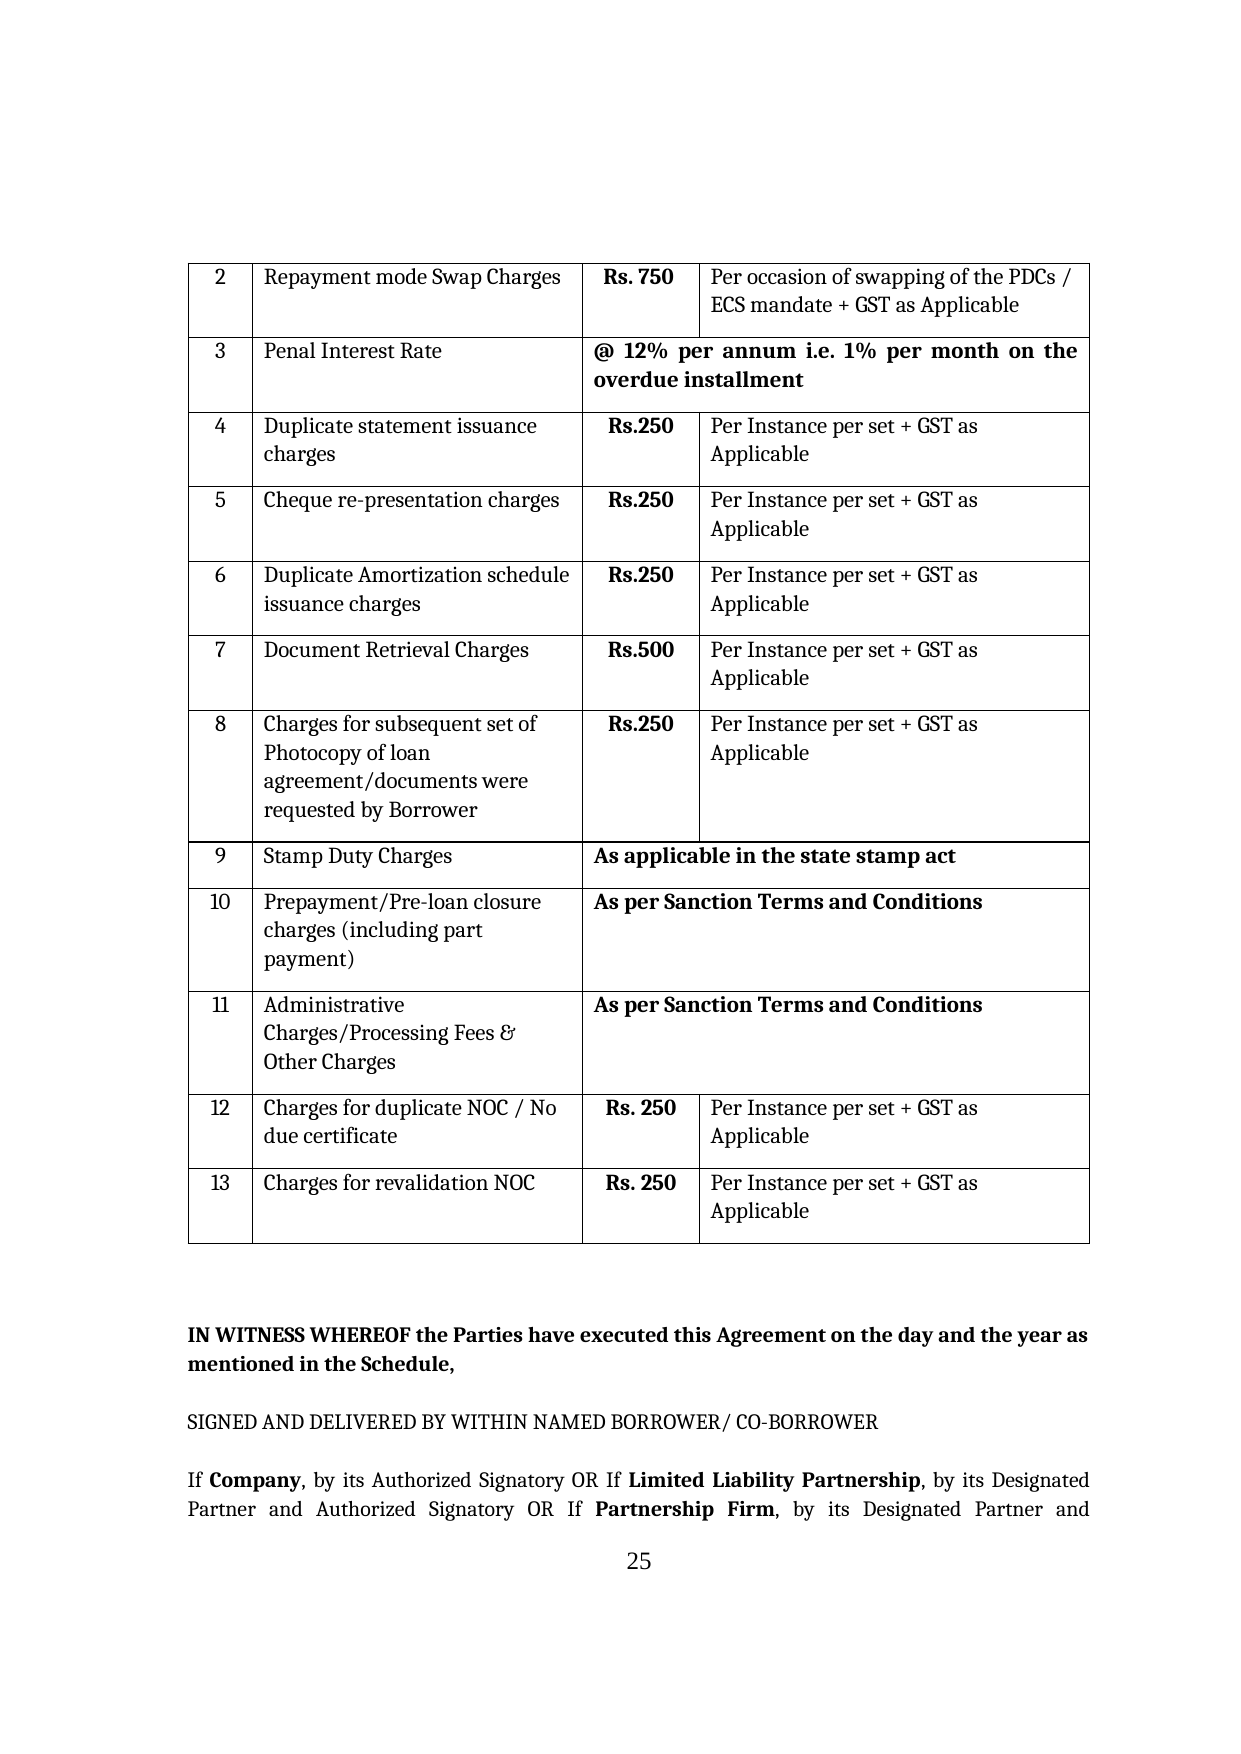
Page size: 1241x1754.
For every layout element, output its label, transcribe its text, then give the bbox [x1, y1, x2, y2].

table_cell Duplicate statement issuance charges [253, 413, 582, 486]
table_cell @ 12% per annum i.e. 1% per month on the overdue installment [583, 338, 1089, 412]
table_cell Per Instance per set + GST as Applicable [700, 711, 1089, 841]
table_cell Per Instance per set + GST as Applicable [700, 636, 1089, 710]
table_cell Per Instance per set + GST as Applicable [700, 562, 1089, 635]
table_cell 13 [189, 1169, 252, 1243]
table_cell Per Instance per set + GST as Applicable [700, 487, 1089, 561]
table_cell Repayment mode Swap Charges [253, 264, 582, 337]
table_cell Rs. 250 [583, 1095, 699, 1168]
table_cell Charges for duplicate NOC / No due certificate [253, 1095, 582, 1168]
table_cell 5 [189, 487, 252, 561]
table_cell 2 [189, 264, 252, 337]
text SIGNED AND DELIVERED BY WITHIN NAMED BORROWER/ CO-BORROWER [187, 1410, 1090, 1435]
table_cell 7 [189, 636, 252, 710]
table_cell Charges for revalidation NOC [253, 1169, 582, 1243]
table_cell 4 [189, 413, 252, 486]
table_cell Rs.500 [583, 636, 699, 710]
table_cell Per Instance per set + GST as Applicable [700, 1169, 1089, 1243]
table_cell Rs.250 [583, 487, 699, 561]
table_cell 8 [189, 711, 252, 841]
table_cell Prepayment/Pre-loan closure charges (including part payment) [253, 889, 582, 991]
table_cell Charges for subsequent set of Photocopy of loan agreement/documents were requested by Borrower [253, 711, 582, 841]
table_cell 3 [189, 338, 252, 412]
table_cell Rs.250 [583, 562, 699, 635]
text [187, 1468, 1090, 1522]
table_cell Penal Interest Rate [253, 338, 582, 412]
table_cell As per Sanction Terms and Conditions [583, 889, 1089, 991]
table_cell Rs. 750 [583, 264, 699, 337]
table_cell Cheque re-presentation charges [253, 487, 582, 561]
table_cell Document Retrieval Charges [253, 636, 582, 710]
table_cell Rs. 250 [583, 1169, 699, 1243]
table_cell As applicable in the state stamp act [583, 843, 1089, 888]
table_cell Per Instance per set + GST as Applicable [700, 1095, 1089, 1168]
table_cell 6 [189, 562, 252, 635]
table_cell Duplicate Amortization schedule issuance charges [253, 562, 582, 635]
table_cell 12 [189, 1095, 252, 1168]
table_cell Rs.250 [583, 413, 699, 486]
table_cell Per Instance per set + GST as Applicable [700, 413, 1089, 486]
table_cell Rs.250 [583, 711, 699, 841]
table_cell 10 [189, 889, 252, 991]
table_cell Per occasion of swapping of the PDCs / ECS mandate + GST as Applicable [700, 264, 1089, 337]
table_cell Stamp Duty Charges [253, 843, 582, 888]
table_cell 11 [189, 992, 252, 1094]
text IN WITNESS WHEREOF the Parties have executed this Agreement on the day and the year as mentioned in the Schedule, [187, 1323, 1090, 1377]
table_cell As per Sanction Terms and Conditions [583, 992, 1089, 1094]
table_cell 9 [189, 843, 252, 888]
table_cell Administrative Charges/Processing Fees & Other Charges [253, 992, 582, 1094]
